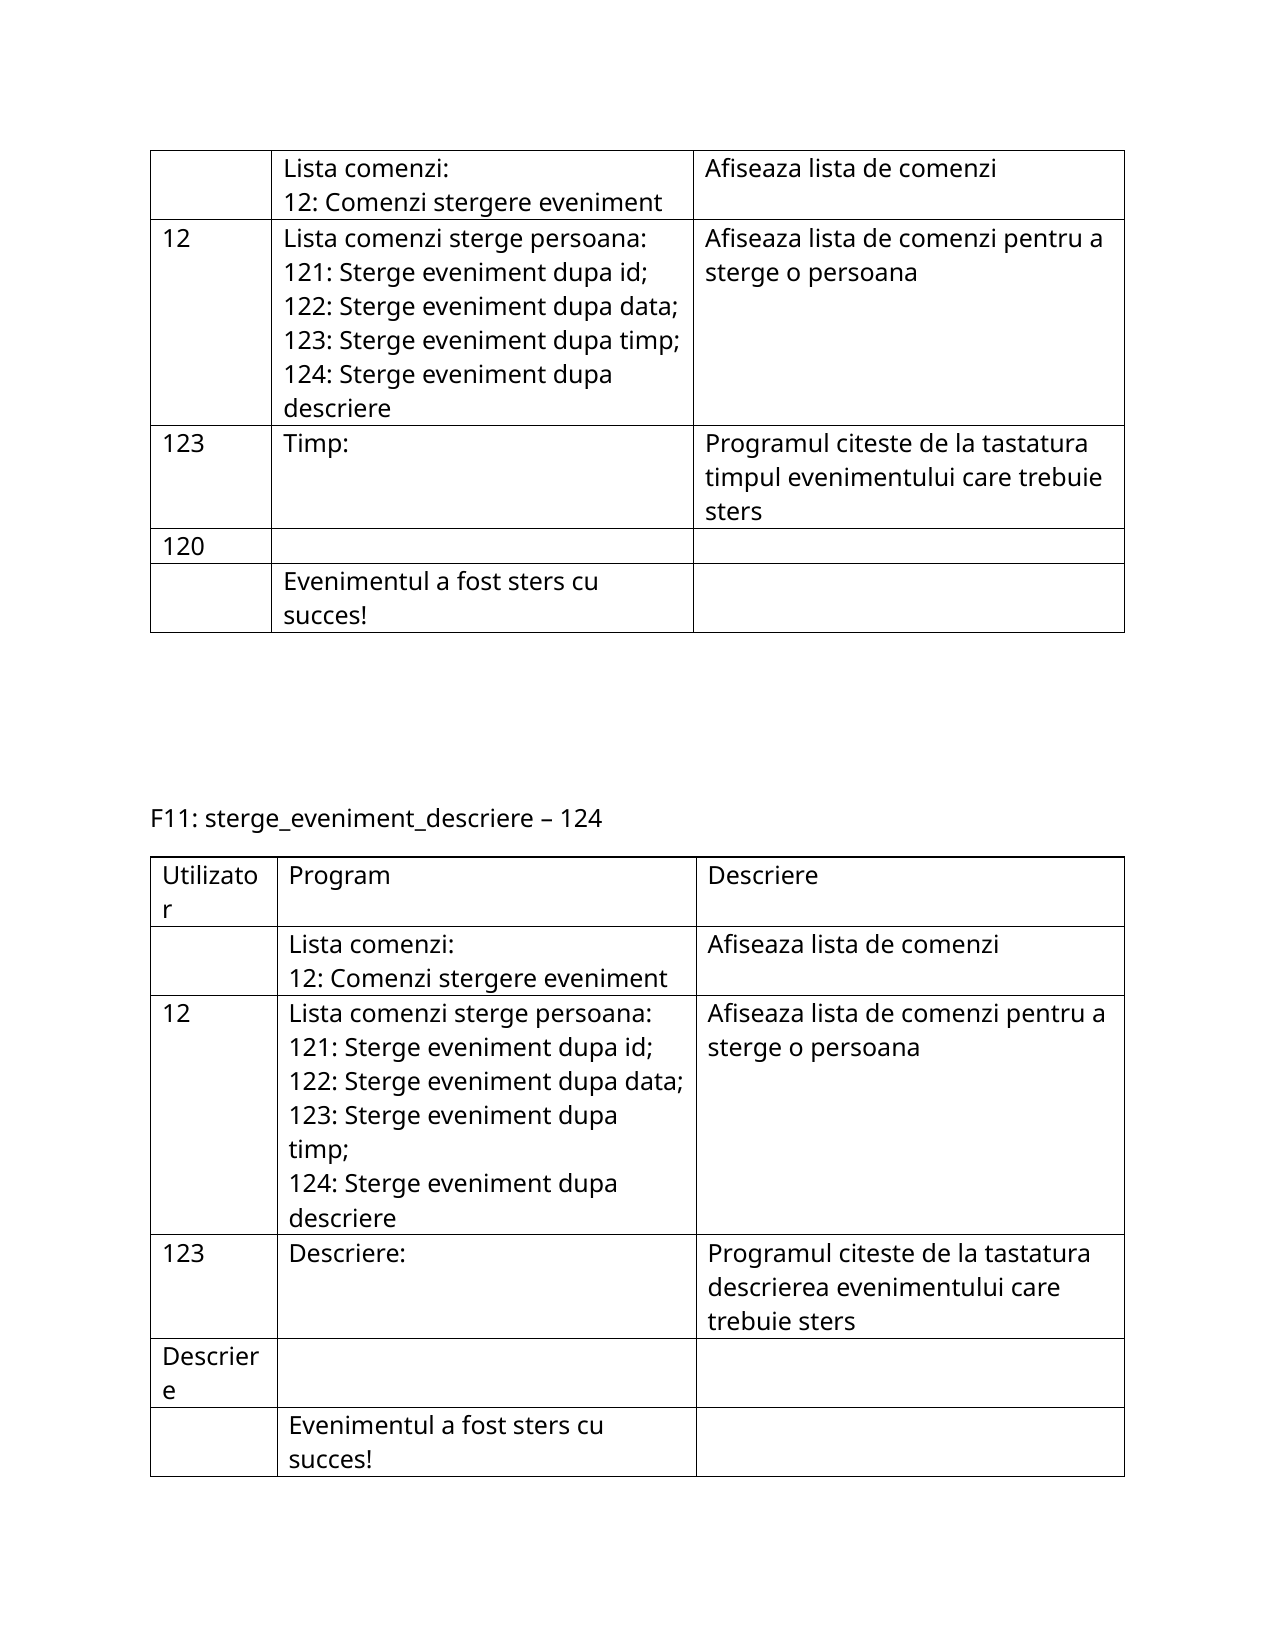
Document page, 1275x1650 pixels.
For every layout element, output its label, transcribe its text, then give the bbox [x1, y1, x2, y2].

table_cell [151, 927, 277, 995]
table_cell Timp: [272, 426, 693, 528]
table_cell [697, 1408, 1124, 1476]
table_cell [151, 151, 271, 219]
table_cell Evenimentul a fost sters cu succes! [278, 1408, 696, 1476]
table_header Program [278, 858, 696, 926]
table_cell Programul citeste de la tastatura descrierea evenimentului care trebuie sters [697, 1235, 1124, 1337]
table_cell [694, 564, 1124, 632]
table_cell Afiseaza lista de comenzi pentru a sterge o persoana [694, 220, 1124, 424]
table_cell 123 [151, 426, 271, 528]
table_cell Lista comenzi: 12: Comenzi stergere eveniment [278, 927, 696, 995]
table_cell [272, 529, 693, 563]
table_header Descriere [697, 858, 1124, 926]
table_cell [151, 564, 271, 632]
table_cell Programul citeste de la tastatura timpul evenimentului care trebuie sters [694, 426, 1124, 528]
table_cell Descriere: [278, 1235, 696, 1337]
table_cell 123 [151, 1235, 277, 1337]
table_cell Afiseaza lista de comenzi pentru a sterge o persoana [697, 996, 1124, 1234]
table_cell [278, 1339, 696, 1407]
table_cell Evenimentul a fost sters cu succes! [272, 564, 693, 632]
table_cell 12 [151, 996, 277, 1234]
table_cell [694, 529, 1124, 563]
table_cell [151, 1408, 277, 1476]
table_cell Descriere [151, 1339, 277, 1407]
table_cell Afiseaza lista de comenzi [697, 927, 1124, 995]
table_cell Afiseaza lista de comenzi [694, 151, 1124, 219]
table_cell [697, 1339, 1124, 1407]
table_cell 12 [151, 220, 271, 424]
table_cell 120 [151, 529, 271, 563]
table_cell Lista comenzi sterge persoana: 121: Sterge eveniment dupa id; 122: Sterge eveniment dupa data; 123: Sterge eveniment dupa timp; 124: Sterge eveniment dupa descriere [272, 220, 693, 424]
table_cell Lista comenzi sterge persoana: 121: Sterge eveniment dupa id; 122: Sterge eveniment dupa data; 123: Sterge eveniment dupa timp; 124: Sterge eveniment dupa descriere [278, 996, 696, 1234]
text F11: sterge_eveniment_descriere – 124 [150, 801, 1125, 835]
table_header Utilizator [151, 858, 277, 926]
table_cell Lista comenzi: 12: Comenzi stergere eveniment [272, 151, 693, 219]
